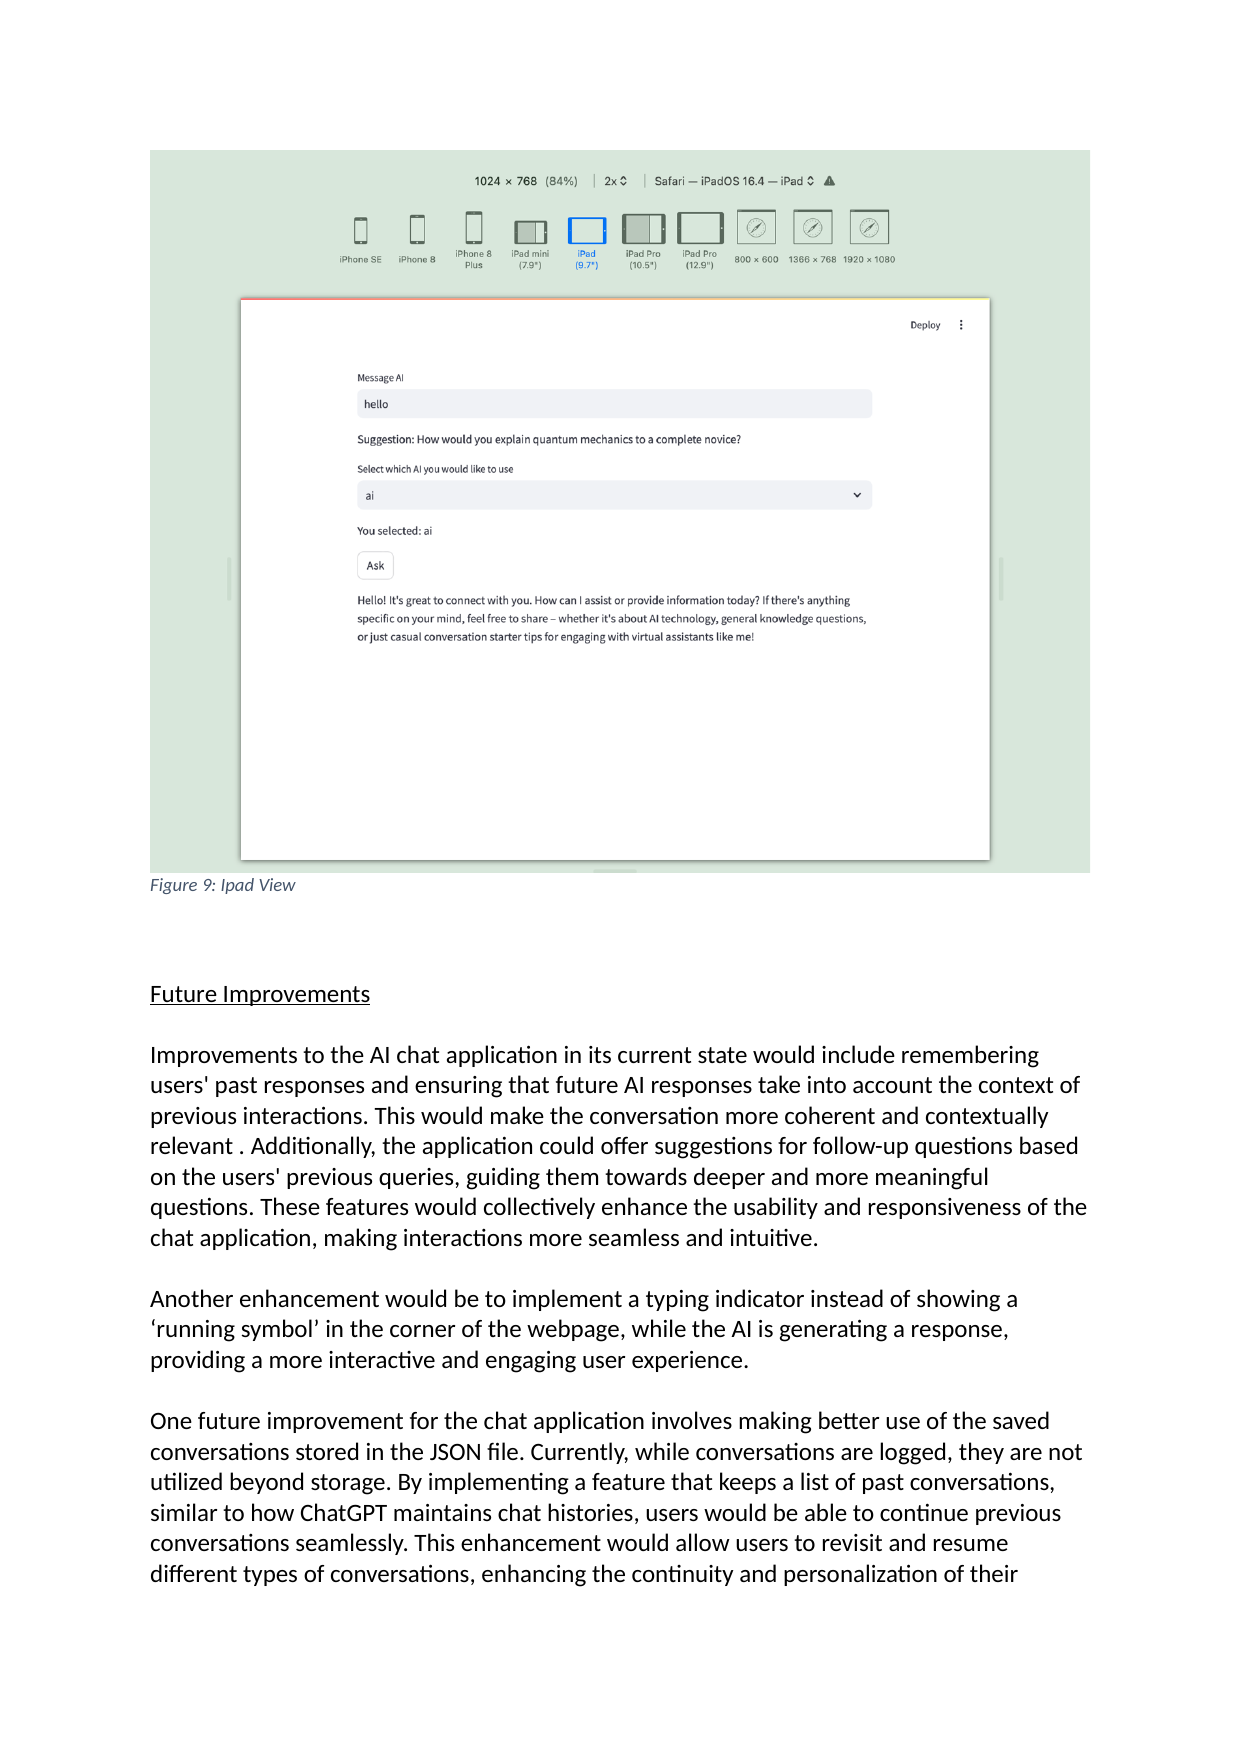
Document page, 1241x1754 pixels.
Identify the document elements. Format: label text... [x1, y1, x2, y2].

picture [150, 150, 1091, 873]
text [150, 1405, 1090, 1588]
text Figure 9: Ipad View [150, 873, 1090, 896]
text Future Improvements [150, 978, 1090, 1008]
text Another enhancement would be to implement a typing indicator instead of showing a ‘running symbol’ in the corner of the webpage, while the AI is generating a response, providing a more interactive and engaging user experience. [150, 1283, 1090, 1374]
text Improvements to the AI chat application in its current state would include remembering users' past responses and ensuring that future AI responses take into account the context of previous interactions. This would make the conversation more coherent and contextually relevant . Additionally, the application could offer suggestions for follow-up questions based on the users' previous queries, guiding them towards deeper and more meaningful questions. These features would collectively enhance the usability and responsiveness of the chat application, making interactions more seamless and intuitive. [150, 1039, 1090, 1252]
